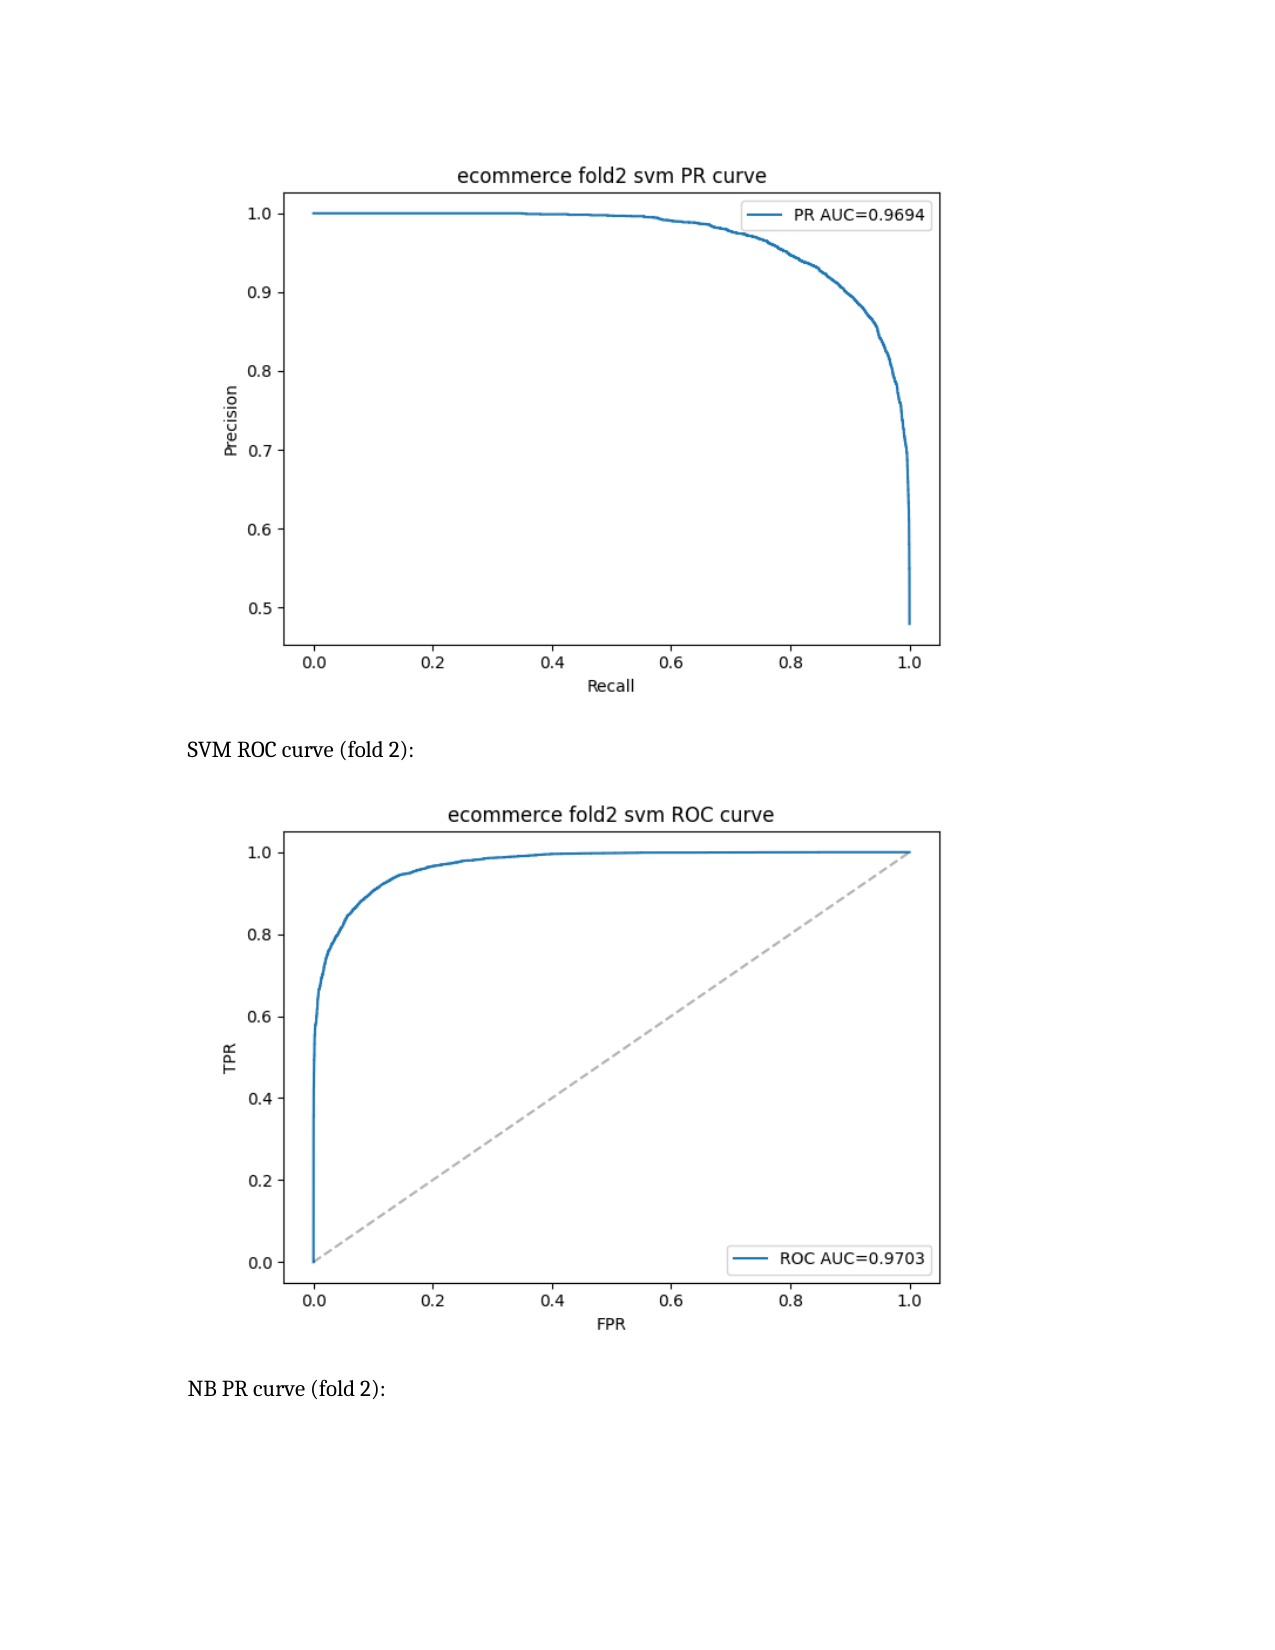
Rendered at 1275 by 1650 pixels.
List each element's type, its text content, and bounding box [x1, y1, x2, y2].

picture [206, 150, 957, 713]
picture [206, 788, 957, 1351]
text SVM ROC curve (fold 2): [187, 737, 1087, 763]
text NB PR curve (fold 2): [187, 1375, 1087, 1402]
